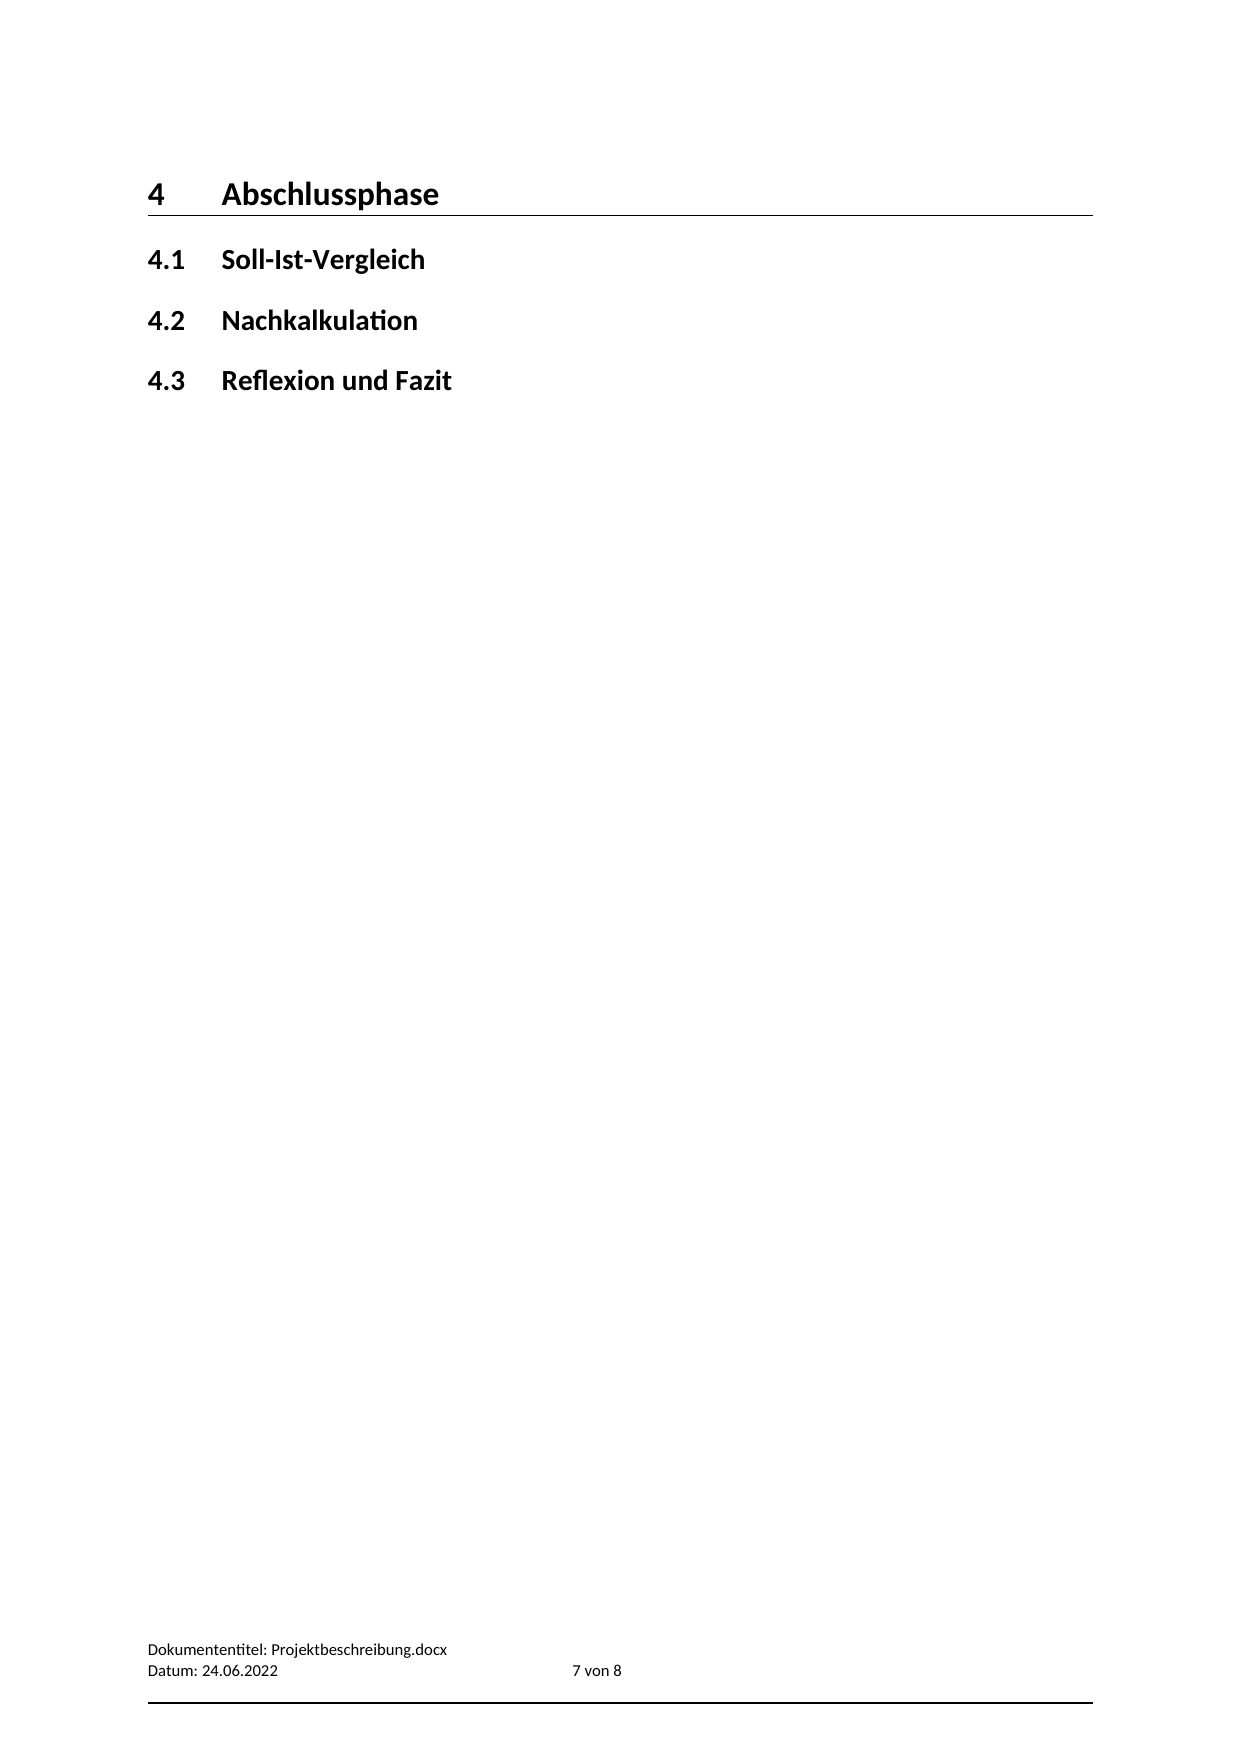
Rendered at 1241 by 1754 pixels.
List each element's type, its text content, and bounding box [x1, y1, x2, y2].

subtitle Nachkalkulation [148, 302, 1093, 337]
subtitle Reflexion und Fazit [148, 362, 1093, 398]
subtitle Soll-Ist-Vergleich [148, 241, 1093, 277]
subtitle Abschlussphase [148, 173, 1093, 215]
